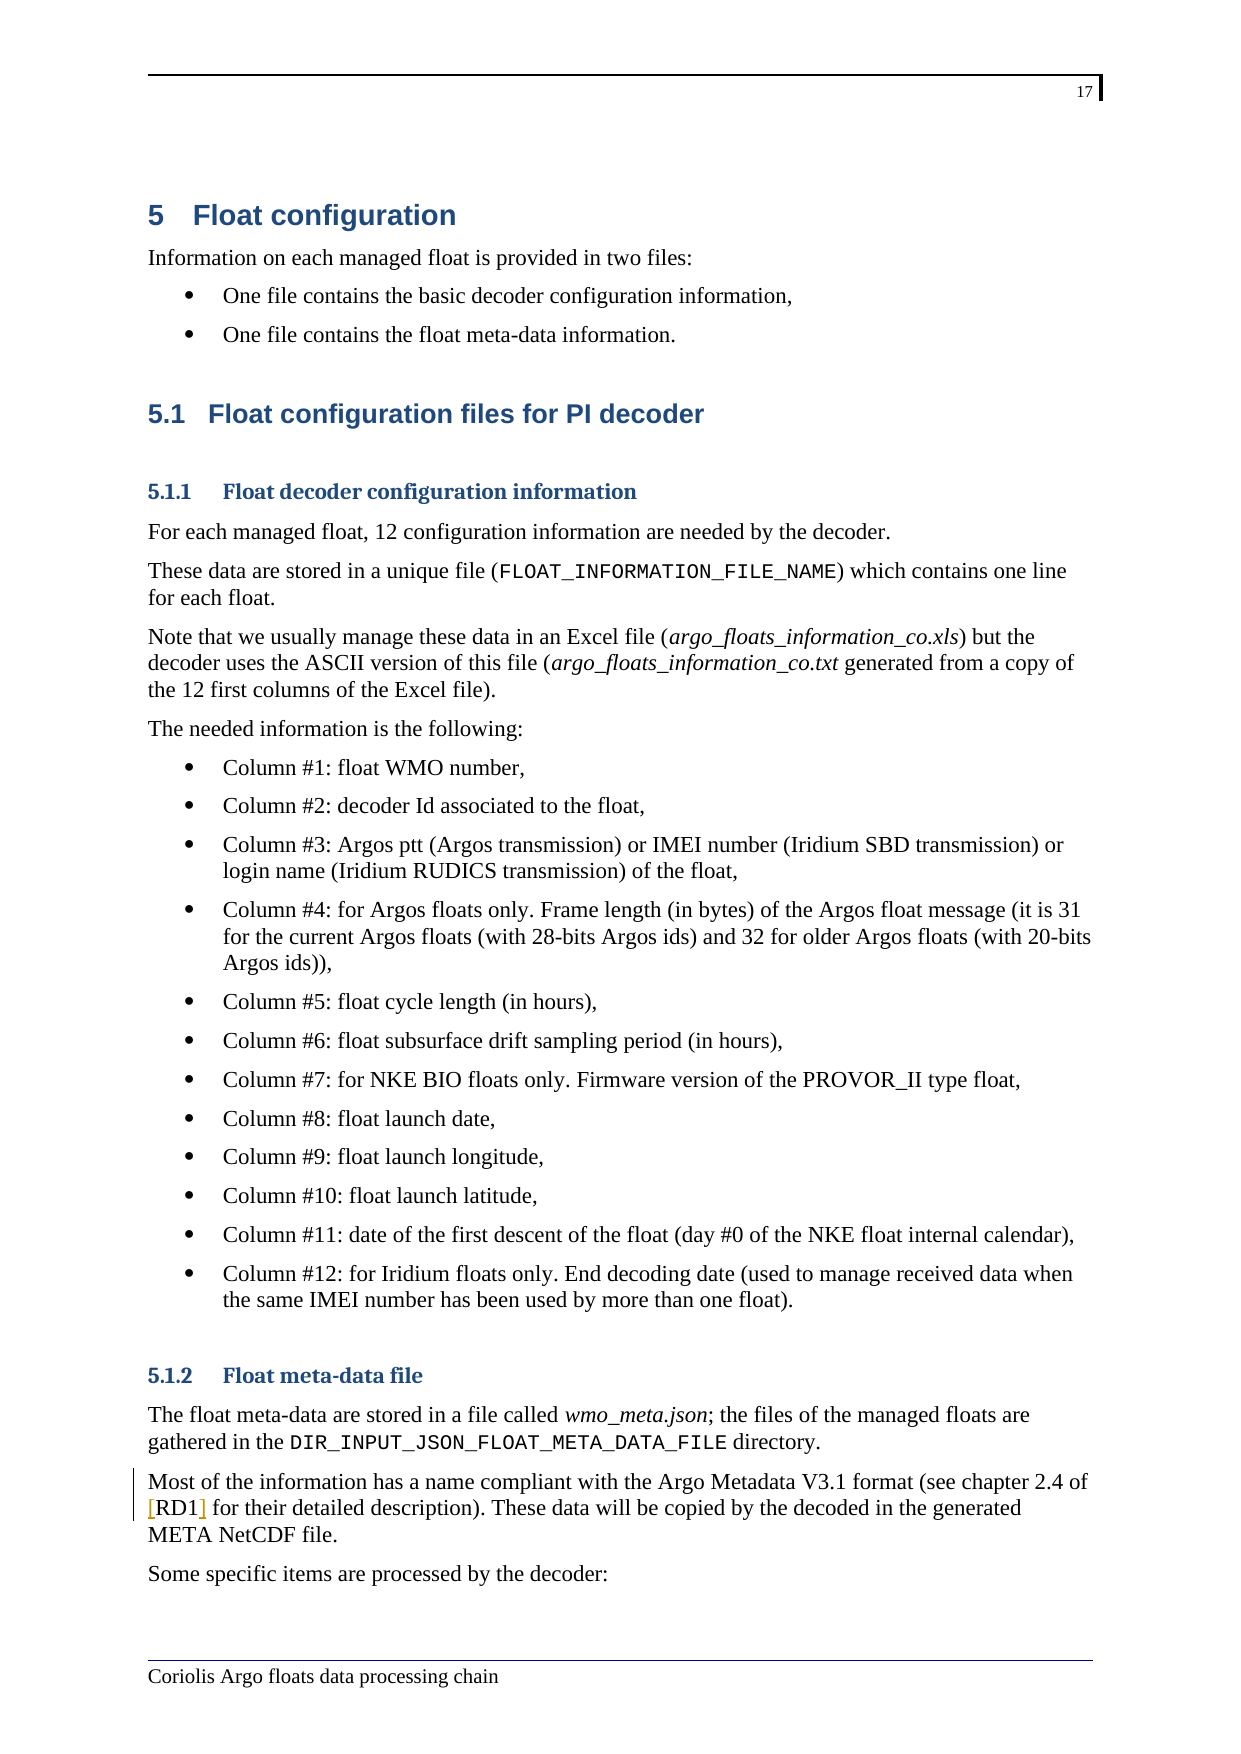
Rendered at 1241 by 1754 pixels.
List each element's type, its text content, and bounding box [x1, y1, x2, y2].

list One file contains the float meta-data information. [185, 321, 1093, 348]
subtitle Float decoder configuration information [148, 479, 1093, 505]
list Column #9: float launch longitude, [185, 1143, 1093, 1170]
text Some specific items are processed by the decoder: [148, 1559, 1093, 1586]
subtitle Float meta-data file [148, 1363, 1093, 1389]
text Most of the information has a name compliant with the Argo Metadata V3.1 format (see chapter 2.4 of RD1 for their detailed description). These data will be copied by the decoded in the generated META NetCDF file. [148, 1468, 1093, 1547]
list One file contains the basic decoder configuration information, [185, 282, 1093, 309]
list Column #3: Argos ptt (Argos transmission) or IMEI number (Iridium SBD transmission) or login name (Iridium RUDICS transmission) of the float, [185, 831, 1093, 884]
list Column #4: for Argos floats only. Frame length (in bytes) of the Argos float message (it is 31 for the current Argos floats (with 28-bits Argos ids) and 32 for older Argos floats (with 20-bits Argos ids)), [185, 896, 1093, 976]
list Column #12: for Iridium floats only. End decoding date (used to manage received data when the same IMEI number has been used by more than one float). [185, 1260, 1093, 1313]
text These data are stored in a unique file (FLOAT_INFORMATION_FILE_NAME) which contains one line for each float. [148, 557, 1093, 611]
list Column #1: float WMO number, [185, 753, 1093, 780]
list Column #7: for NKE BIO floats only. Firmware version of the PROVOR_II type float, [185, 1066, 1093, 1092]
text The float meta-data are stored in a file called wmo_meta.json; the files of the managed floats are gathered in the DIR_INPUT_JSON_FLOAT_META_DATA_FILE directory. [148, 1402, 1093, 1456]
list Column #5: float cycle length (in hours), [185, 988, 1093, 1014]
text Note that we usually manage these data in an Excel file (argo_floats_information_co.xls) but the decoder uses the ASCII version of this file (argo_floats_information_co.txt generated from a copy of the 12 first columns of the Excel file). [148, 623, 1093, 702]
text For each managed float, 12 configuration information are needed by the decoder. [148, 518, 1093, 544]
list Column #6: float subsurface drift sampling period (in hours), [185, 1027, 1093, 1053]
list Column #8: float launch date, [185, 1104, 1093, 1131]
text The needed information is the following: [148, 715, 1093, 741]
subtitle Float configuration files for PI decoder [148, 398, 1093, 429]
list Column #11: date of the first descent of the float (day #0 of the NKE float internal calendar), [185, 1221, 1093, 1247]
subtitle Float configuration [148, 198, 1093, 231]
list Column #10: float launch latitude, [185, 1182, 1093, 1209]
text Information on each managed float is provided in two files: [148, 244, 1093, 270]
list Column #2: decoder Id associated to the float, [185, 792, 1093, 819]
